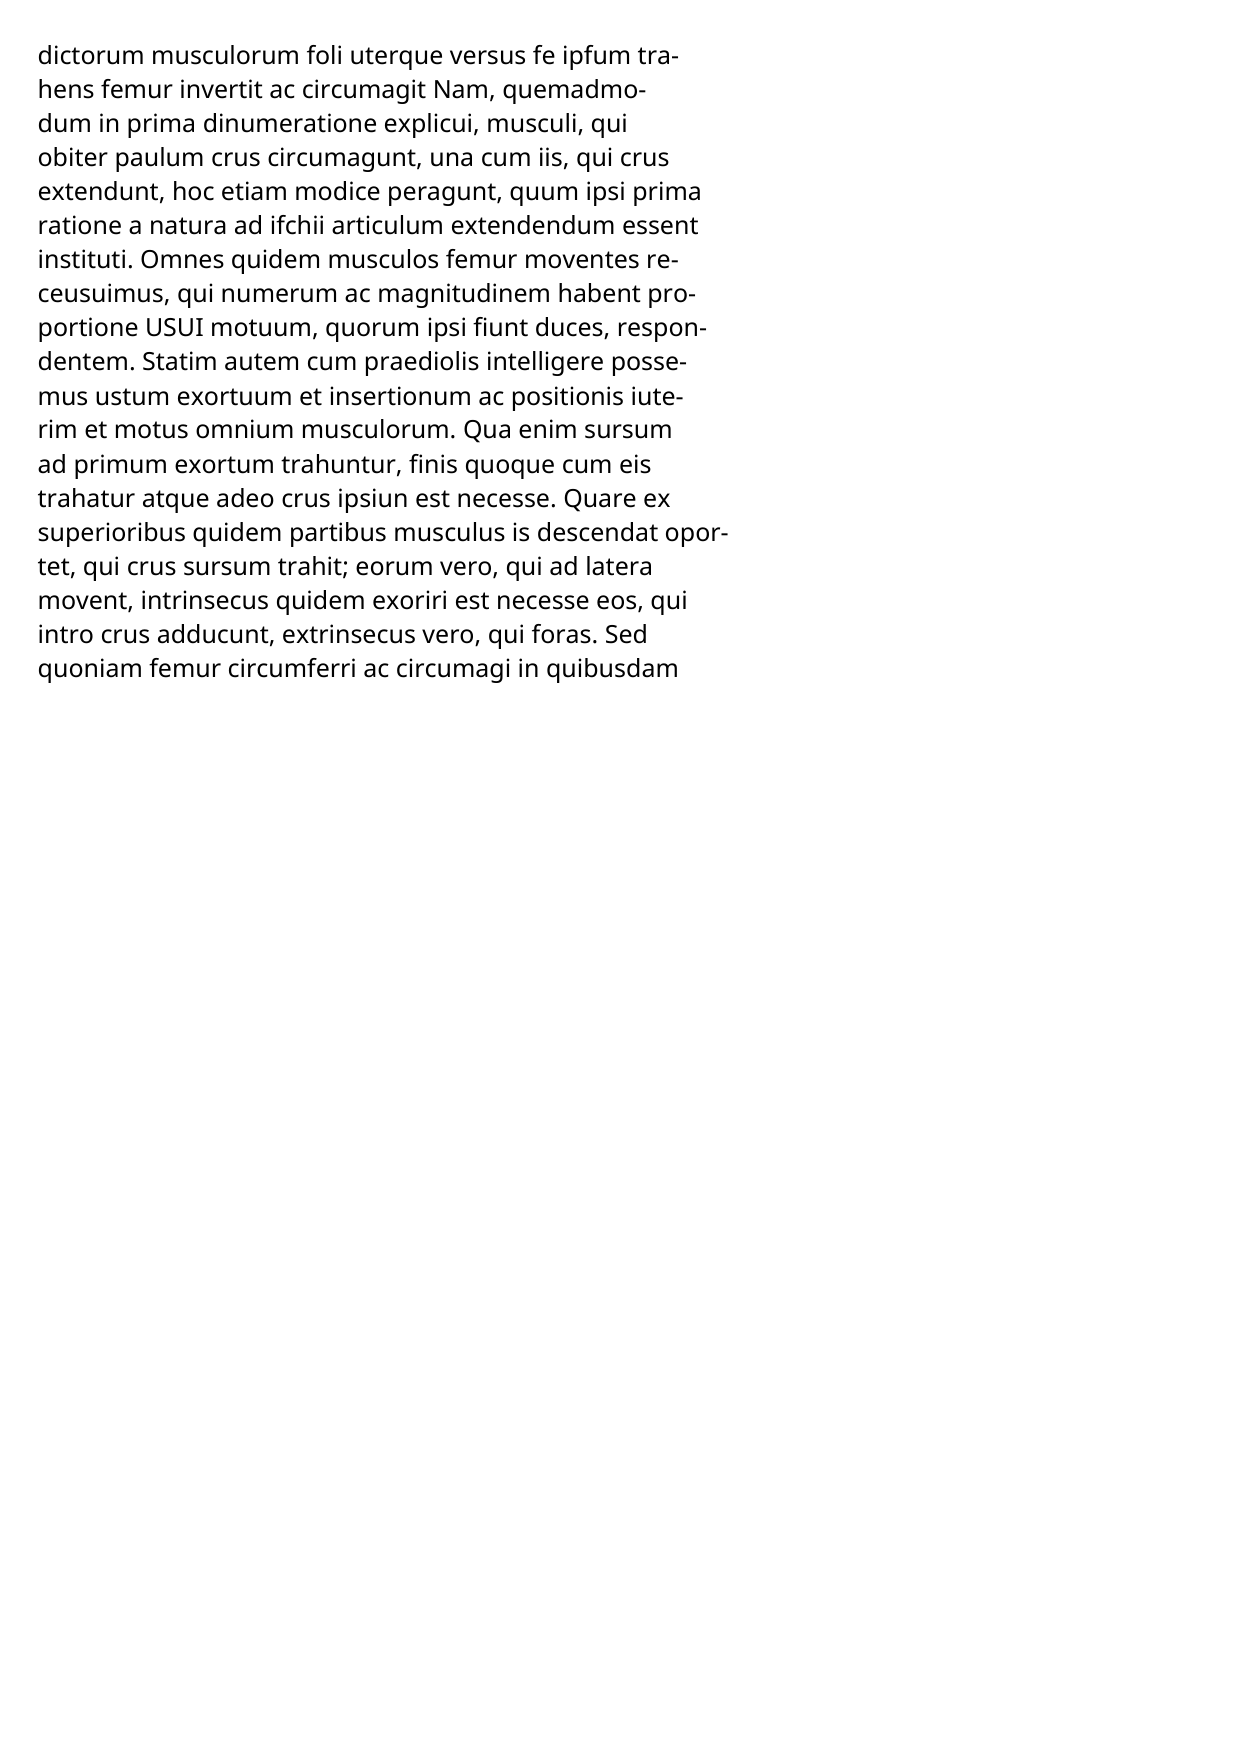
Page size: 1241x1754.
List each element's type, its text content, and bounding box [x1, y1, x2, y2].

text dictorum musculorum foli uterque versus fe ipfum tra- hens femur invertit ac circumagit Nam, quemadmo- dum in prima dinumeratione explicui, musculi, qui obiter paulum crus circumagunt, una cum iis, qui crus extendunt, hoc etiam modice peragunt, quum ipsi prima ratione a natura ad ifchii articulum extendendum essent instituti. Omnes quidem musculos femur moventes re- ceusuimus, qui numerum ac magnitudinem habent pro- portione USUI motuum, quorum ipsi fiunt duces, respon- dentem. Statim autem cum praediolis intelligere posse- mus ustum exortuum et insertionum ac positionis iute- rim et motus omnium musculorum. Qua enim sursum ad primum exortum trahuntur, finis quoque cum eis trahatur atque adeo crus ipsiun est necesse. Quare ex superioribus quidem partibus musculus is descendat opor- tet, qui crus sursum trahit; eorum vero, qui ad latera movent, intrinsecus quidem exoriri est necesse eos, qui intro crus adducunt, extrinsecus vero, qui foras. Sed quoniam femur circumferri ac circumagi in quibusdam [37, 37, 1203, 685]
